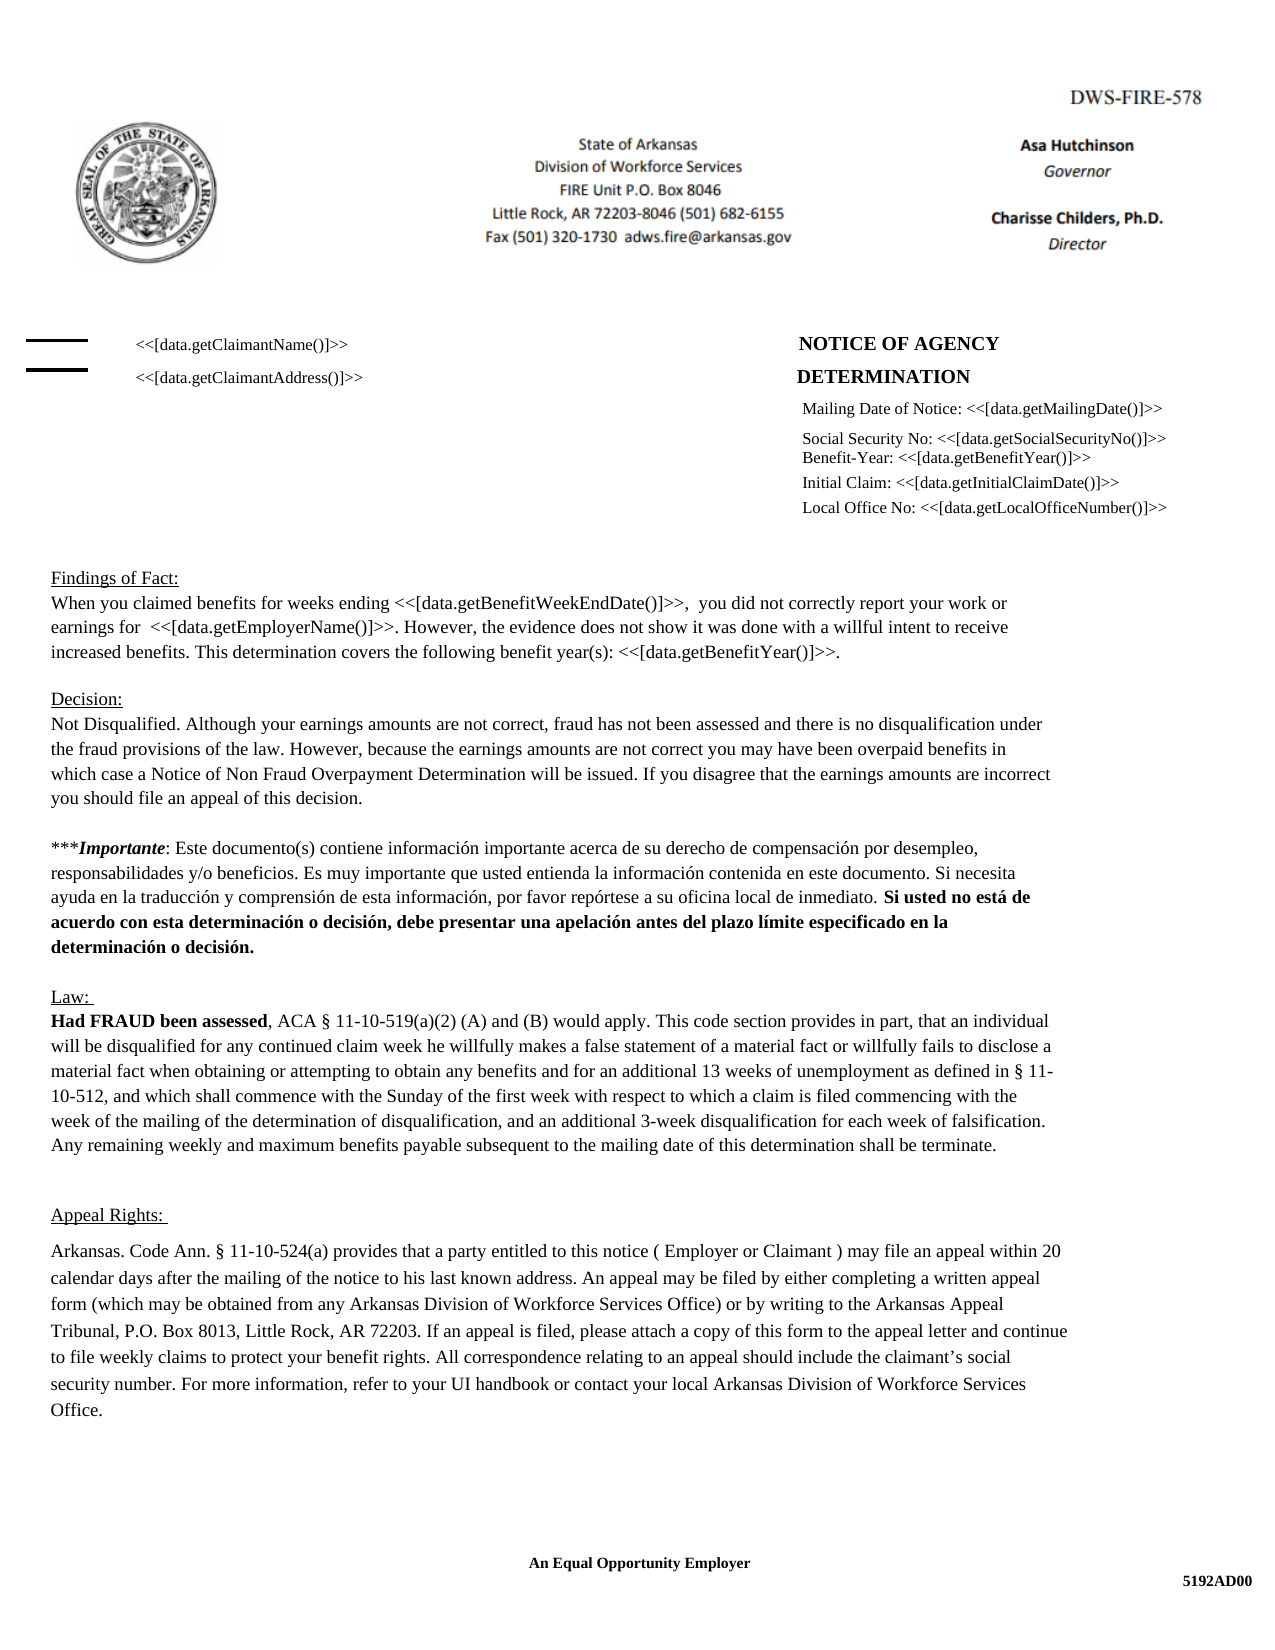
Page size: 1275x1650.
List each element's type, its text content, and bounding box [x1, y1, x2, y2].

text Initial Claim: <<[data.getInitialClaimDate()]>> [135, 473, 1252, 492]
text <<[data.getClaimantName()]>> NOTICE OF AGENCY [135, 332, 1250, 354]
text Local Office No: <<[data.getLocalOfficeNumber()]>> [135, 498, 1252, 517]
text Arkansas. Code Ann. § 11-10-524(a) provides that a party entitled to this notice ( Employer or Claimant ) may file an appeal within 20 calendar days after the mailing of the notice to his last known address. An appeal may be filed by either completing a written appeal form (which may be obtained from any Arkansas Division of Workforce Services Office) or by writing to the Arkansas Appeal Tribunal, P.O. Box 8013, Little Rock, AR 72203. If an appeal is filed, please attach a copy of this form to the appeal letter and continue to file weekly claims to protect your benefit rights. All correspondence relating to an appeal should include the claimant’s social security number. For more information, refer to your UI handbook or contact your local Arkansas Division of Workforce Services Office. [50, 1240, 1073, 1420]
text Decision: [51, 688, 1058, 709]
text ***Importante: Este documento(s) contiene información importante acerca de su derecho de compensación por desempleo, responsabilidades y/o beneficios. Es muy importante que usted entienda la información contenida en este documento. Si necesita ayuda en la traducción y comprensión de esta información, por favor repórtese a su oficina local de inmediato. Si usted no está de acuerdo con esta determinación o decisión, debe presentar una apelación antes del plazo límite especificado en la determinación o decisión. [51, 837, 1058, 957]
text Appeal Rights: [50, 1204, 1073, 1226]
text Law: [51, 986, 1058, 1007]
text Had FRAUD been assessed, ACA § 11-10-519(a)(2) (A) and (B) would apply. This code section provides in part, that an individual will be disqualified for any continued claim week he willfully makes a false statement of a material fact or willfully fails to disclose a material fact when obtaining or attempting to obtain any benefits and for an additional 13 weeks of unemployment as defined in § 11-10-512, and which shall commence with the Sunday of the first week with respect to which a claim is filed commencing with the week of the mailing of the determination of disqualification, and an additional 3-week disqualification for each week of falsification. Any remaining weekly and maximum benefits payable subsequent to the mailing date of this determination shall be terminate. [51, 1010, 1058, 1156]
text Findings of Fact: [51, 567, 1058, 588]
text Not Disqualified. Although your earnings amounts are not correct, fraud has not been assessed and there is no disqualification under the fraud provisions of the law. However, because the earnings amounts are not correct you may have been overpaid benefits in which case a Notice of Non Fraud Overpayment Determination will be issued. If you disagree that the earnings amounts are incorrect you should file an appeal of this decision. [51, 713, 1058, 809]
text When you claimed benefits for weeks ending <<[data.getBenefitWeekEndDate()]>>, you did not correctly report your work or earnings for <<[data.getEmployerName()]>>. However, the evidence does not show it was done with a willful intent to receive increased benefits. This determination covers the following benefit year(s): <<[data.getBenefitYear()]>>. [51, 592, 1058, 663]
text <<[data.getClaimantAddress()]>> DETERMINATION [135, 365, 1250, 388]
picture [27, 77, 1252, 273]
text Mailing Date of Notice: <<[data.getMailingDate()]>> [135, 399, 1250, 418]
text Benefit-Year: <<[data.getBenefitYear()]>> [135, 448, 1252, 467]
text Social Security No: <<[data.getSocialSecurityNo()]>> [135, 429, 1250, 448]
